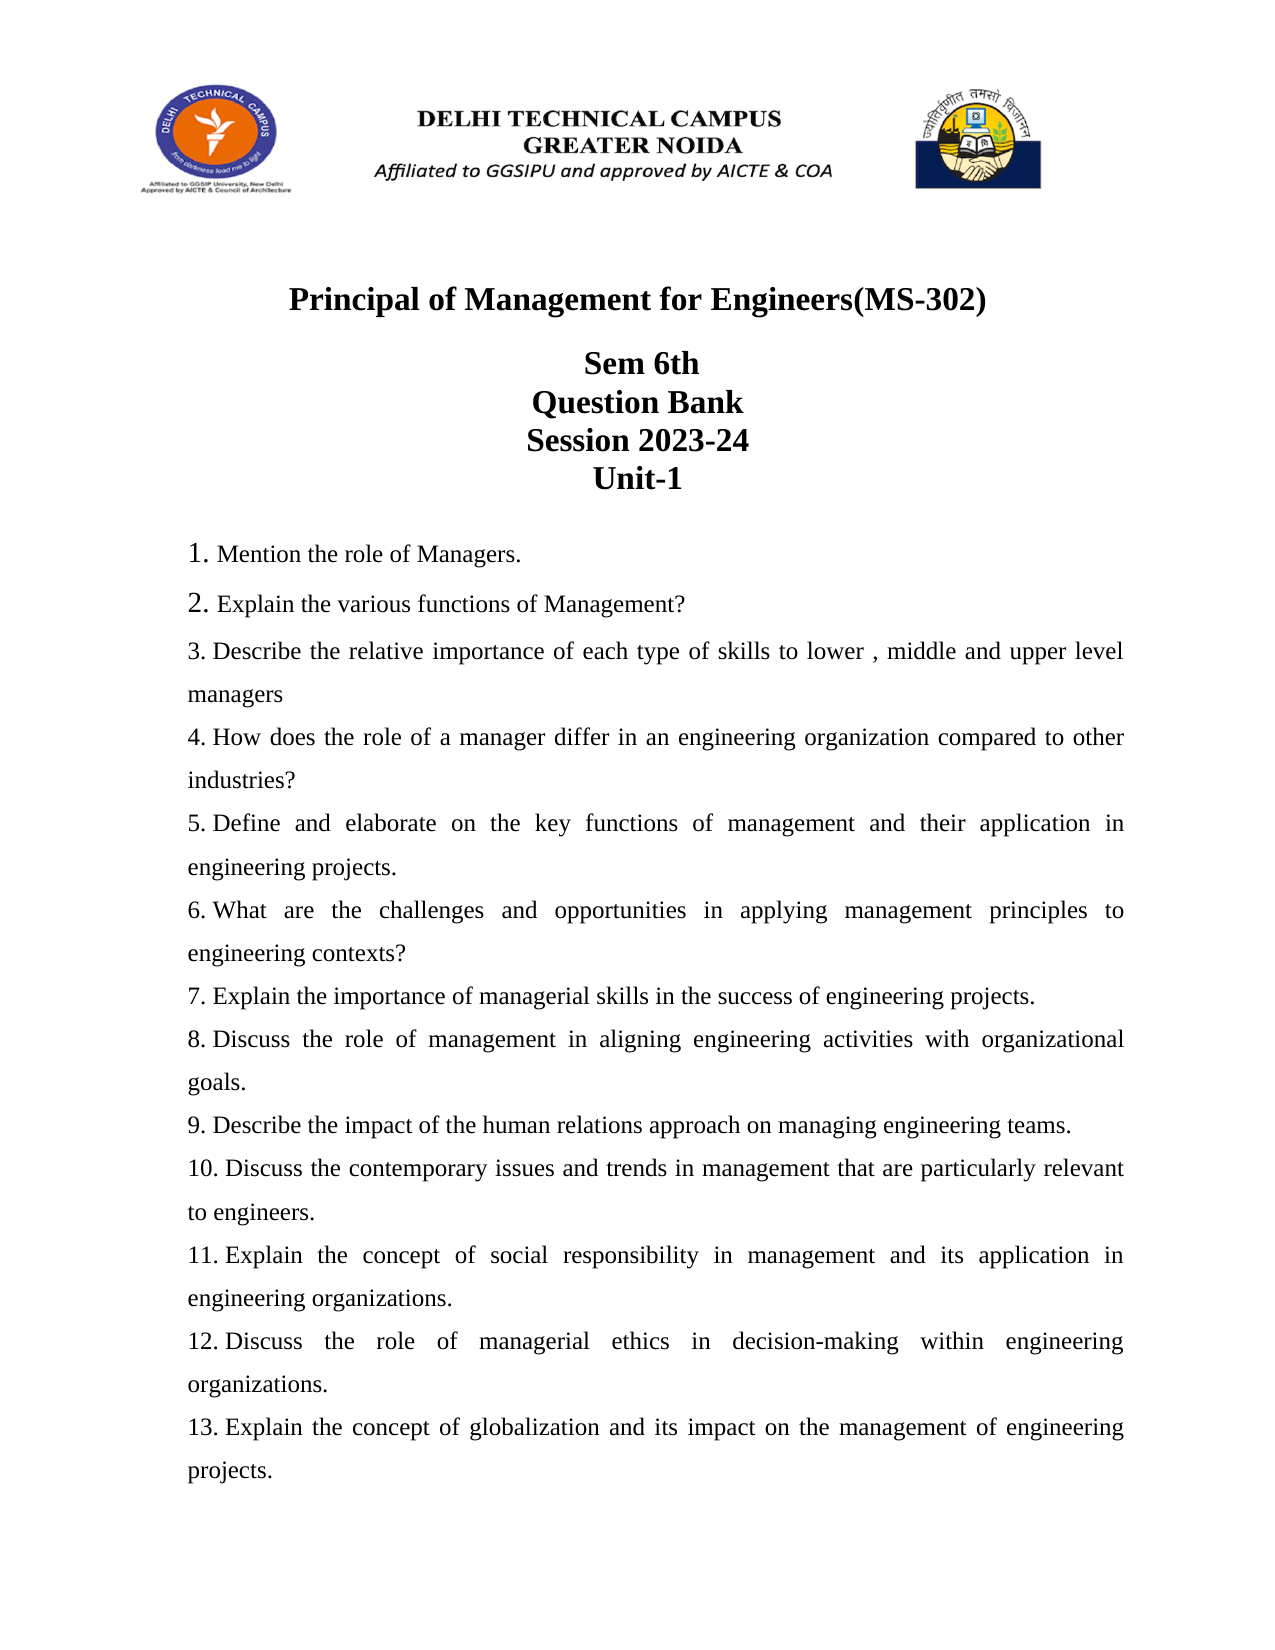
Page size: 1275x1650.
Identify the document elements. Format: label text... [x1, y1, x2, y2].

list Explain the importance of managerial skills in the success of engineering projects. [187, 981, 1125, 1010]
text Unit-1 [150, 459, 1125, 497]
text Question Bank [150, 382, 1125, 420]
list How does the role of a manager differ in an engineering organization compared to other industries? [187, 722, 1125, 794]
list Discuss the contemporary issues and trends in management that are particularly relevant to engineers. [187, 1153, 1125, 1225]
list Explain the concept of social responsibility in management and its application in engineering organizations. [187, 1240, 1125, 1312]
text Sem 6th [150, 344, 1125, 382]
list Explain the concept of globalization and its impact on the management of engineering projects. [187, 1412, 1125, 1484]
list Define and elaborate on the key functions of management and their application in engineering projects. [187, 808, 1125, 880]
list Describe the relative importance of each type of skills to lower , middle and upper level managers [187, 636, 1125, 708]
list Mention the role of Managers. [187, 535, 1125, 569]
picture [117, 52, 1056, 206]
text Principal of Management for Engineers(MS-302) [150, 279, 1125, 317]
list What are the challenges and opportunities in applying management principles to engineering contexts? [187, 895, 1125, 967]
list Describe the impact of the human relations approach on managing engineering teams. [187, 1110, 1125, 1139]
list Explain the various functions of Management? [187, 586, 1125, 619]
list Discuss the role of managerial ethics in decision-making within engineering organizations. [187, 1326, 1125, 1398]
list Discuss the role of management in aligning engineering activities with organizational goals. [187, 1024, 1125, 1096]
text Session 2023-24 [150, 420, 1125, 459]
